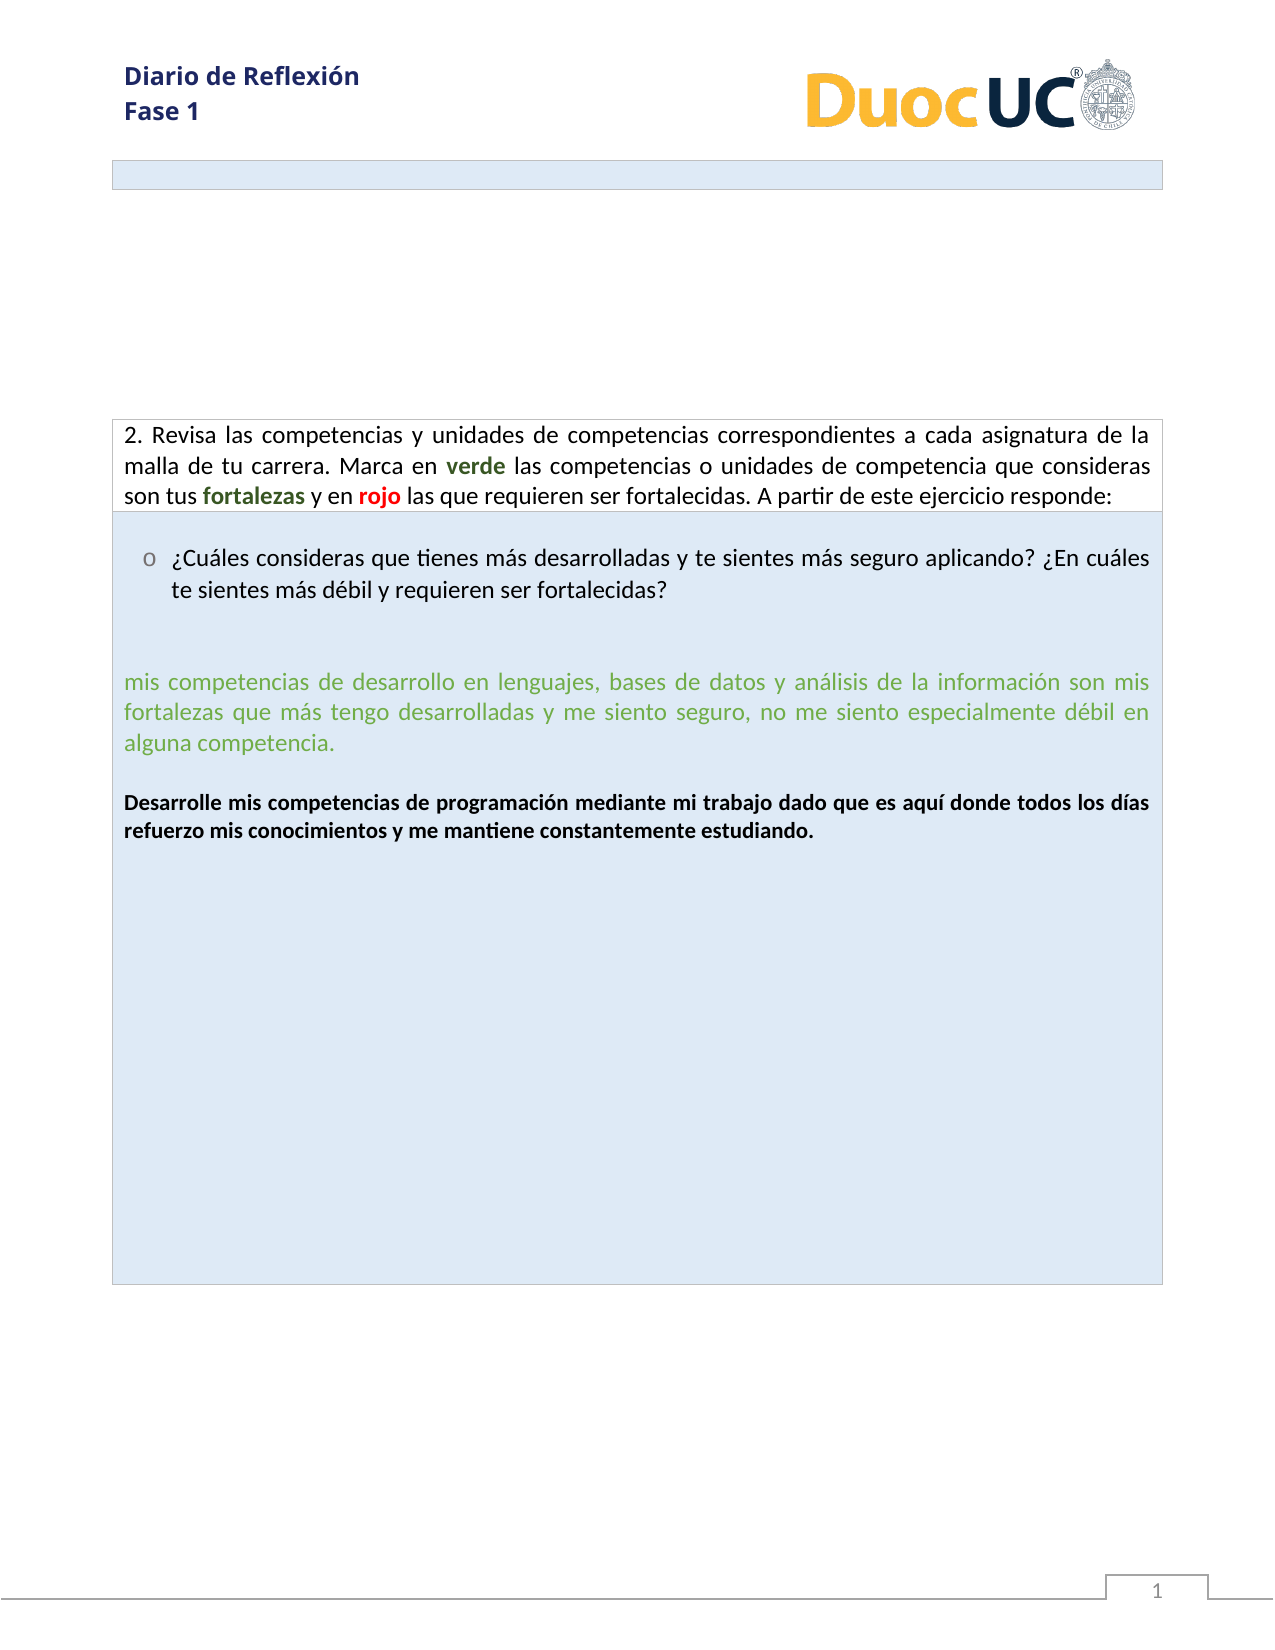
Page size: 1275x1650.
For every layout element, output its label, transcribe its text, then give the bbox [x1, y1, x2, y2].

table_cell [113, 161, 1162, 189]
table_cell ¿Cuáles consideras que tienes más desarrolladas y te sientes más seguro aplicando? ¿En cuáles te sientes más débil y requieren ser fortalecidas? mis competencias de desarrollo en lenguajes, bases de datos y análisis de la información son mis fortalezas que más tengo desarrolladas y me siento seguro, no me siento especialmente débil en alguna competencia. Desarrolle mis competencias de programación mediante mi trabajo dado que es aquí donde todos los días refuerzo mis conocimientos y me mantiene constantemente estudiando. [113, 512, 1162, 1284]
table_header 2. Revisa las competencias y unidades de competencias correspondientes a cada asignatura de la malla de tu carrera. Marca en verde las competencias o unidades de competencia que consideras son tus fortalezas y en rojo las que requieren ser fortalecidas. A partir de este ejercicio responde: [113, 420, 1162, 511]
picture [807, 59, 1135, 130]
